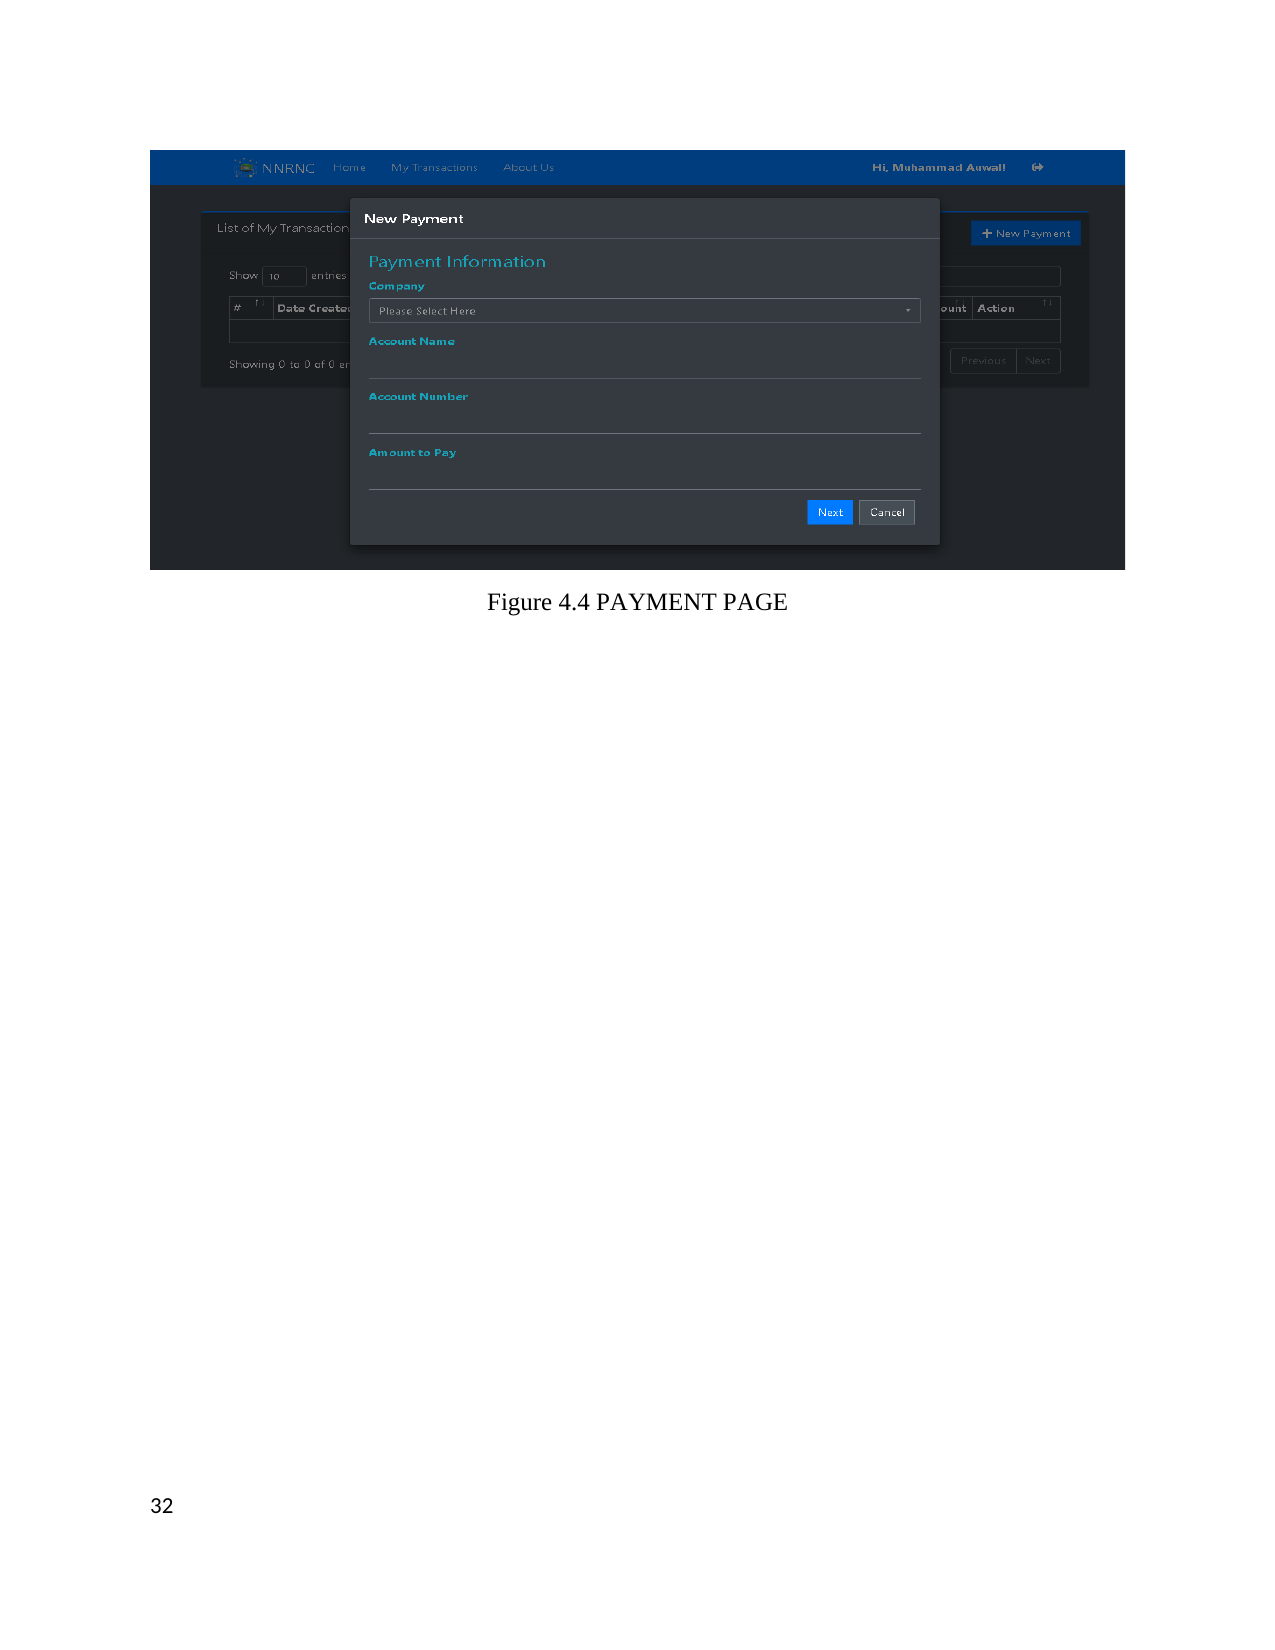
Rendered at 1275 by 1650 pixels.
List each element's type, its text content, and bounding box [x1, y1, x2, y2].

text Figure 4.4 PAYMENT PAGE [150, 587, 1125, 615]
picture [150, 150, 1125, 570]
